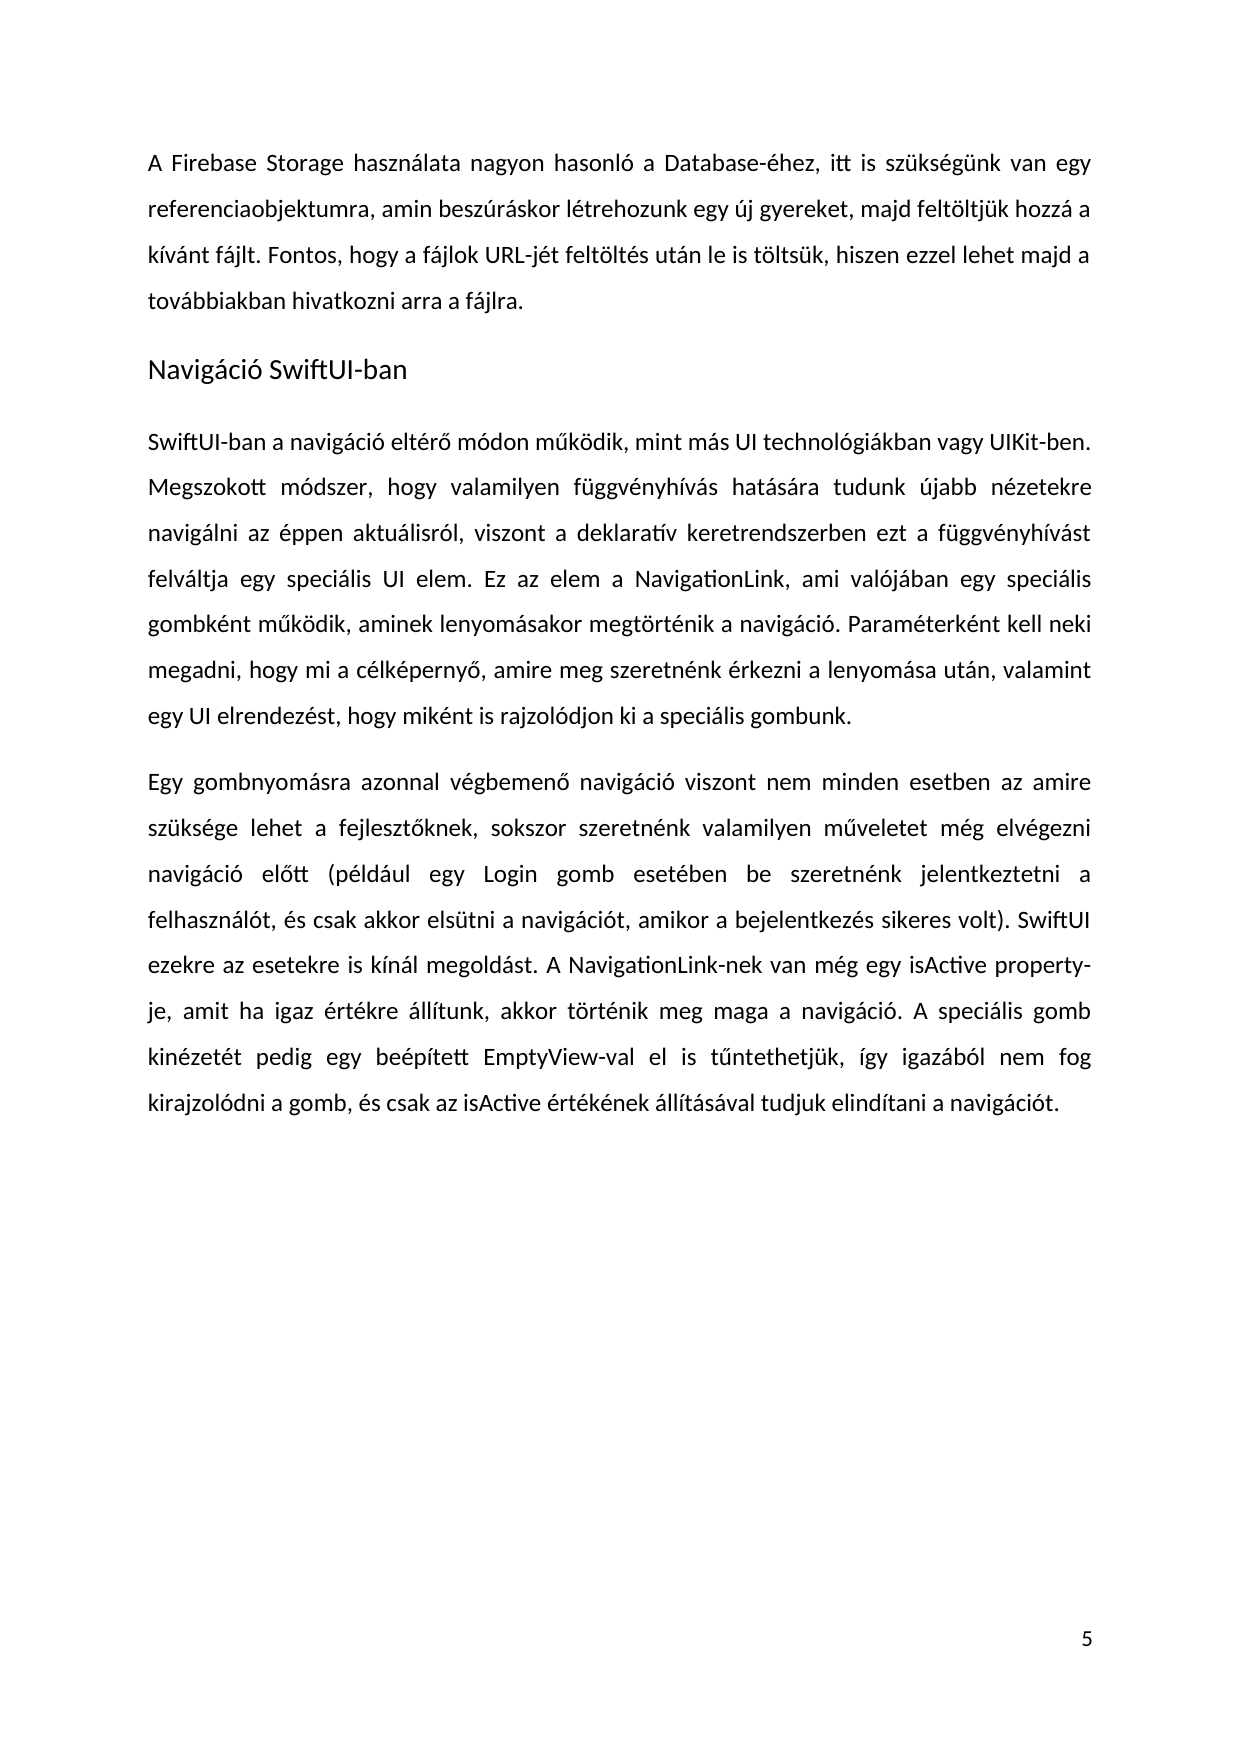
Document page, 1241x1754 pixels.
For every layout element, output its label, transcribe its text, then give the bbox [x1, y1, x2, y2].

text SwiftUI-ban a navigáció eltérő módon működik, mint más UI technológiákban vagy UIKit-ben. Megszokott módszer, hogy valamilyen függvényhívás hatására tudunk újabb nézetekre navigálni az éppen aktuálisról, viszont a deklaratív keretrendszerben ezt a függvényhívást felváltja egy speciális UI elem. Ez az elem a NavigationLink, ami valójában egy speciális gombként működik, aminek lenyomásakor megtörténik a navigáció. Paraméterként kell neki megadni, hogy mi a célképernyő, amire meg szeretnénk érkezni a lenyomása után, valamint egy UI elrendezést, hogy miként is rajzolódjon ki a speciális gombunk. [148, 426, 1093, 731]
text Navigáció SwiftUI-ban [148, 351, 1093, 387]
text Egy gombnyomásra azonnal végbemenő navigáció viszont nem minden esetben az amire szüksége lehet a fejlesztőknek, sokszor szeretnénk valamilyen műveletet még elvégezni navigáció előtt (például egy Login gomb esetében be szeretnénk jelentkeztetni a felhasználót, és csak akkor elsütni a navigációt, amikor a bejelentkezés sikeres volt). SwiftUI ezekre az esetekre is kínál megoldást. A NavigationLink-nek van még egy isActive property-je, amit ha igaz értékre állítunk, akkor történik meg maga a navigáció. A speciális gomb kinézetét pedig egy beépített EmptyView-val el is tűntethetjük, így igazából nem fog kirajzolódni a gomb, és csak az isActive értékének állításával tudjuk elindítani a navigációt. [148, 767, 1093, 1117]
text A Firebase Storage használata nagyon hasonló a Database-éhez, itt is szükségünk van egy referenciaobjektumra, amin beszúráskor létrehozunk egy új gyereket, majd feltöltjük hozzá a kívánt fájlt. Fontos, hogy a fájlok URL-jét feltöltés után le is töltsük, hiszen ezzel lehet majd a továbbiakban hivatkozni arra a fájlra. [148, 148, 1093, 315]
